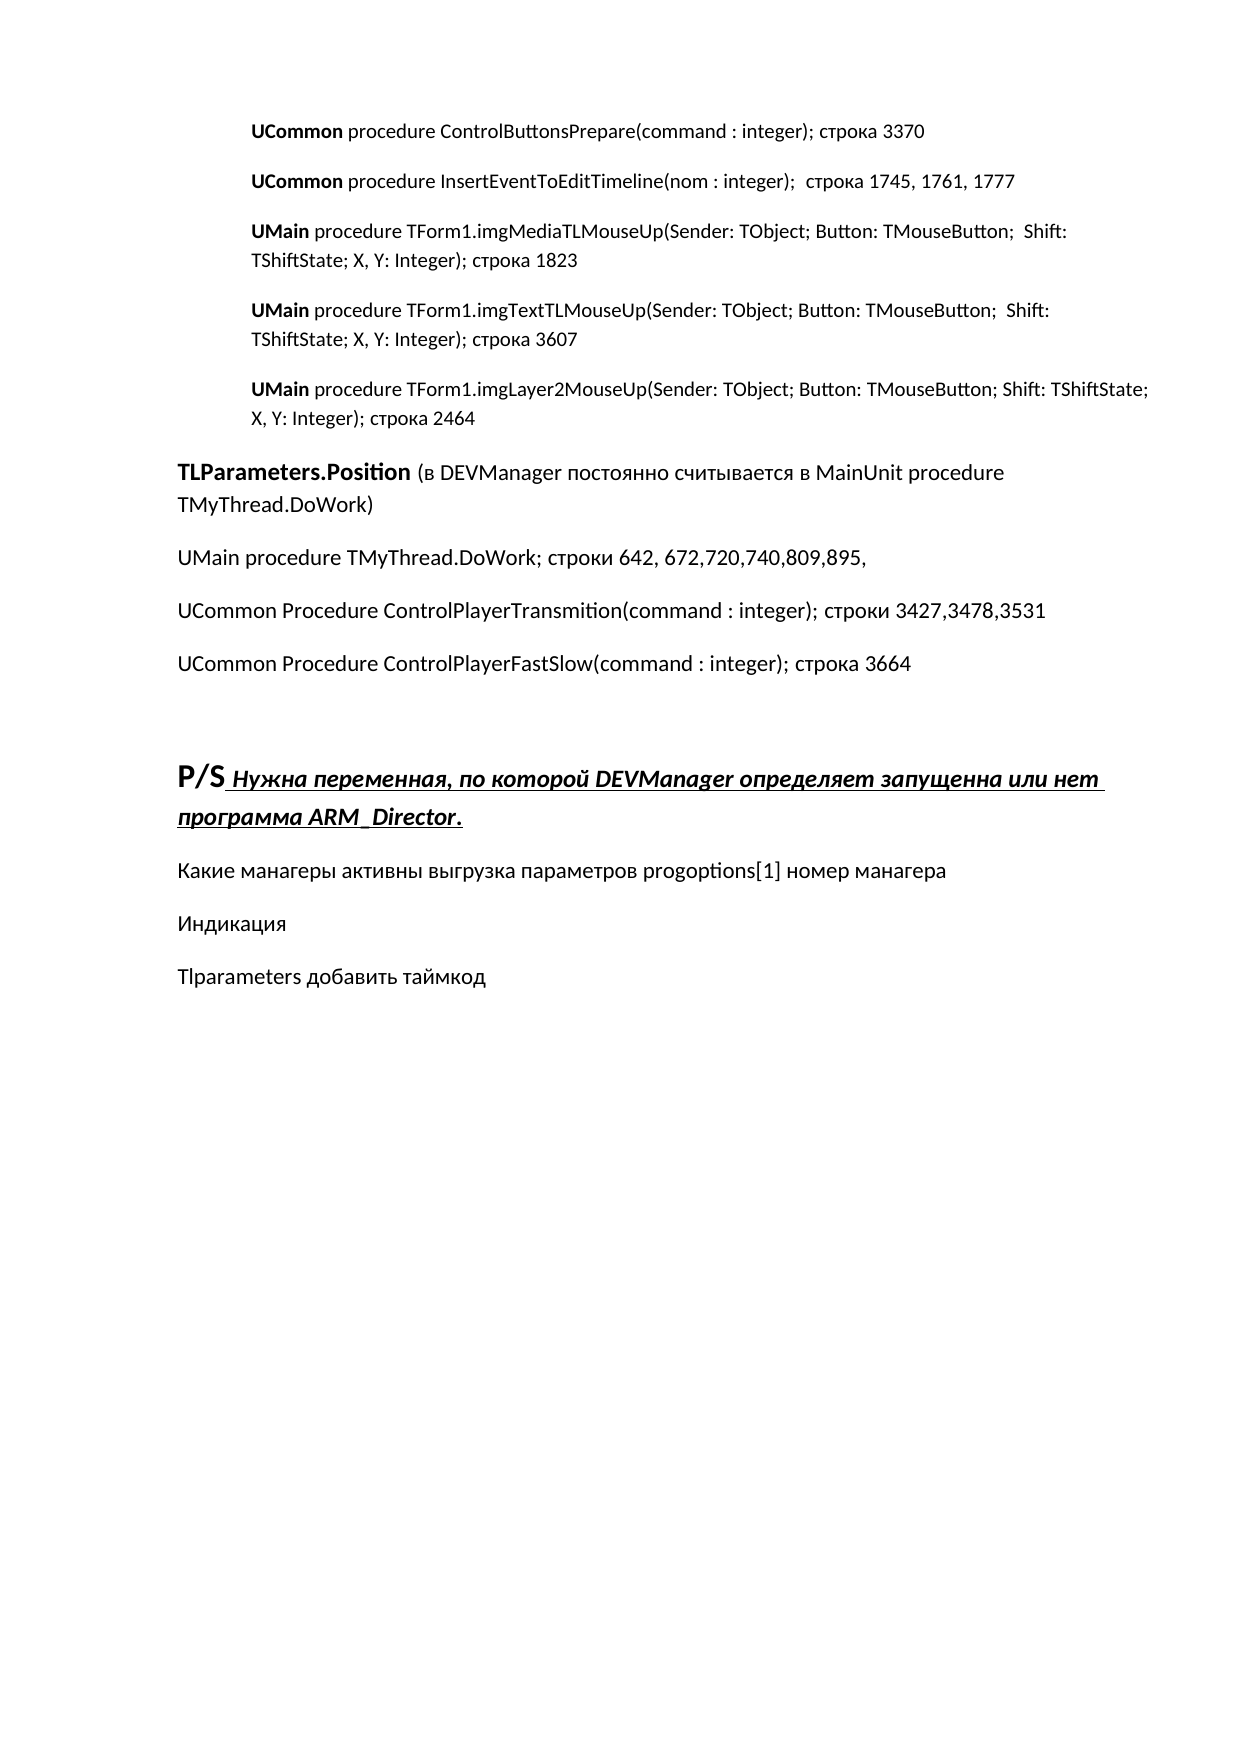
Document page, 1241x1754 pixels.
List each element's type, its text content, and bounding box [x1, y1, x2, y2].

text UCommon procedure ControlButtonsPrepare(command : integer); строка 3370 [251, 118, 1152, 143]
text UCommon Procedure ControlPlayerFastSlow(command : integer); строка 3664 [177, 649, 1152, 677]
text UCommon Procedure ControlPlayerTransmition(command : integer); строки 3427,3478,3531 [177, 596, 1152, 624]
text Tlparameters добавить таймкод [177, 962, 1152, 991]
text P/S Нужна переменная, по которой DEVManager определяет запущенна или нет программа ARM_Director. [177, 755, 1152, 831]
text UCommon procedure InsertEventToEditTimeline(nom : integer); строка 1745, 1761, 1777 [251, 168, 1152, 193]
text Какие манагеры активны выгрузка параметров progoptions[1] номер манагера [177, 856, 1152, 884]
text UMain procedure TMyThread.DoWork; строки 642, 672,720,740,809,895, [177, 543, 1152, 571]
text UMain procedure TForm1.imgTextTLMouseUp(Sender: TObject; Button: TMouseButton; Shift: TShiftState; X, Y: Integer); строка 3607 [251, 297, 1152, 352]
text UMain procedure TForm1.imgMediaTLMouseUp(Sender: TObject; Button: TMouseButton; Shift: TShiftState; X, Y: Integer); строка 1823 [251, 218, 1152, 273]
text Индикация [177, 909, 1152, 937]
text UMain procedure TForm1.imgLayer2MouseUp(Sender: TObject; Button: TMouseButton; Shift: TShiftState; X, Y: Integer); строка 2464 [251, 376, 1152, 431]
text TLParameters.Position (в DEVManager постоянно считывается в MainUnit procedure TMyThread.DoWork) [177, 456, 1152, 518]
